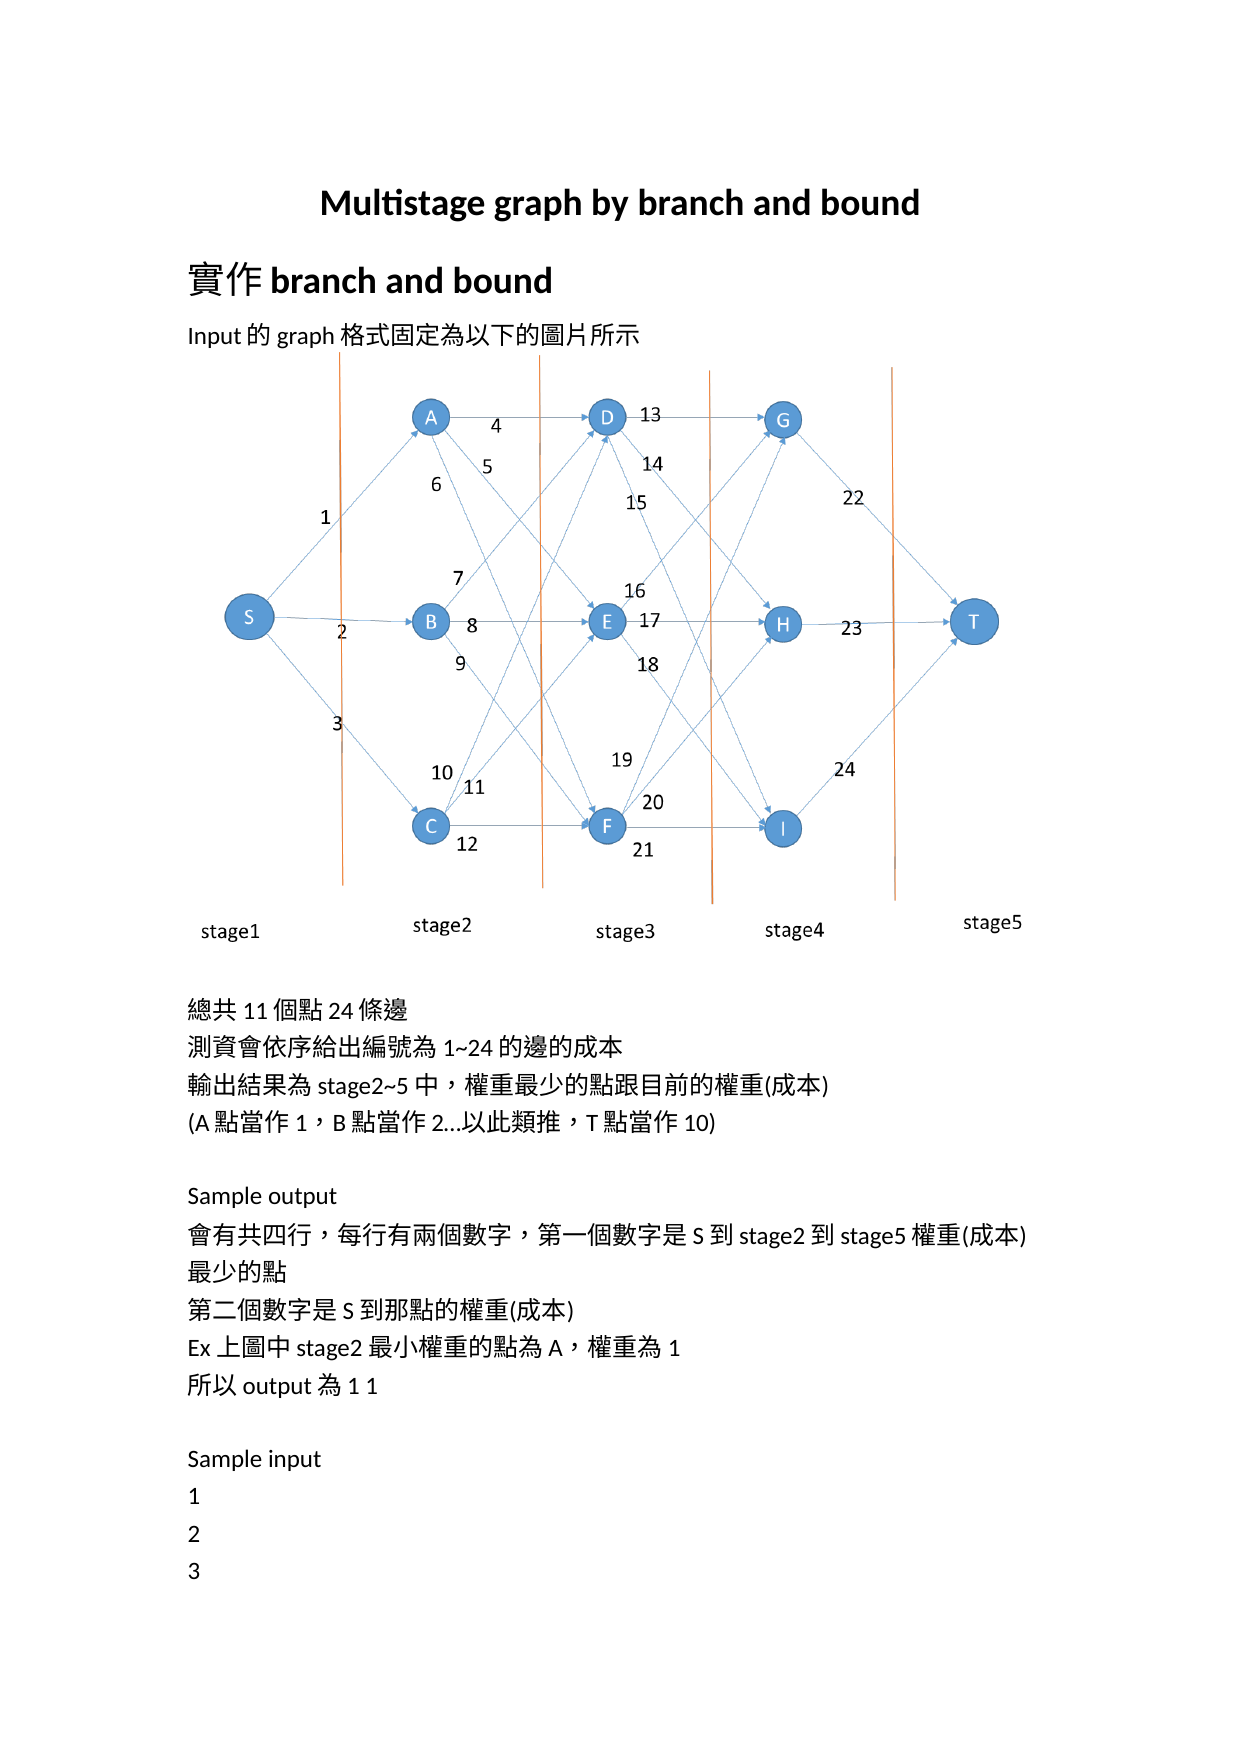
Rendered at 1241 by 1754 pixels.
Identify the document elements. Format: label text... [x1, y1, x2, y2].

picture [187, 352, 1036, 957]
text 3 [187, 1552, 1053, 1589]
text 會有共四行，每行有兩個數字，第一個數字是S到stage2到stage5權重(成本) [187, 1214, 1053, 1252]
text 第二個數字是S到那點的權重(成本) [187, 1289, 1053, 1327]
text 測資會依序給出編號為1~24的邊的成本 [187, 1027, 1053, 1064]
text Sample output [187, 1177, 1053, 1214]
text 2 [187, 1514, 1053, 1552]
text (A點當作1，B點當作2…以此類推，T點當作10) [187, 1102, 1053, 1139]
text 輸出結果為stage2~5中，權重最少的點跟目前的權重(成本) [187, 1064, 1053, 1102]
text Multistage graph by branch and bound [187, 164, 1053, 239]
text 實作branch and bound [187, 239, 1053, 314]
text 所以output為1 1 [187, 1364, 1053, 1402]
text 總共11個點24條邊 [187, 989, 1053, 1027]
text Ex 上圖中stage2 最小權重的點為A，權重為1 [187, 1327, 1053, 1364]
text 1 [187, 1477, 1053, 1514]
text 最少的點 [187, 1252, 1053, 1289]
text Sample input [187, 1439, 1053, 1477]
text Input的graph格式固定為以下的圖片所示 [187, 314, 1053, 352]
